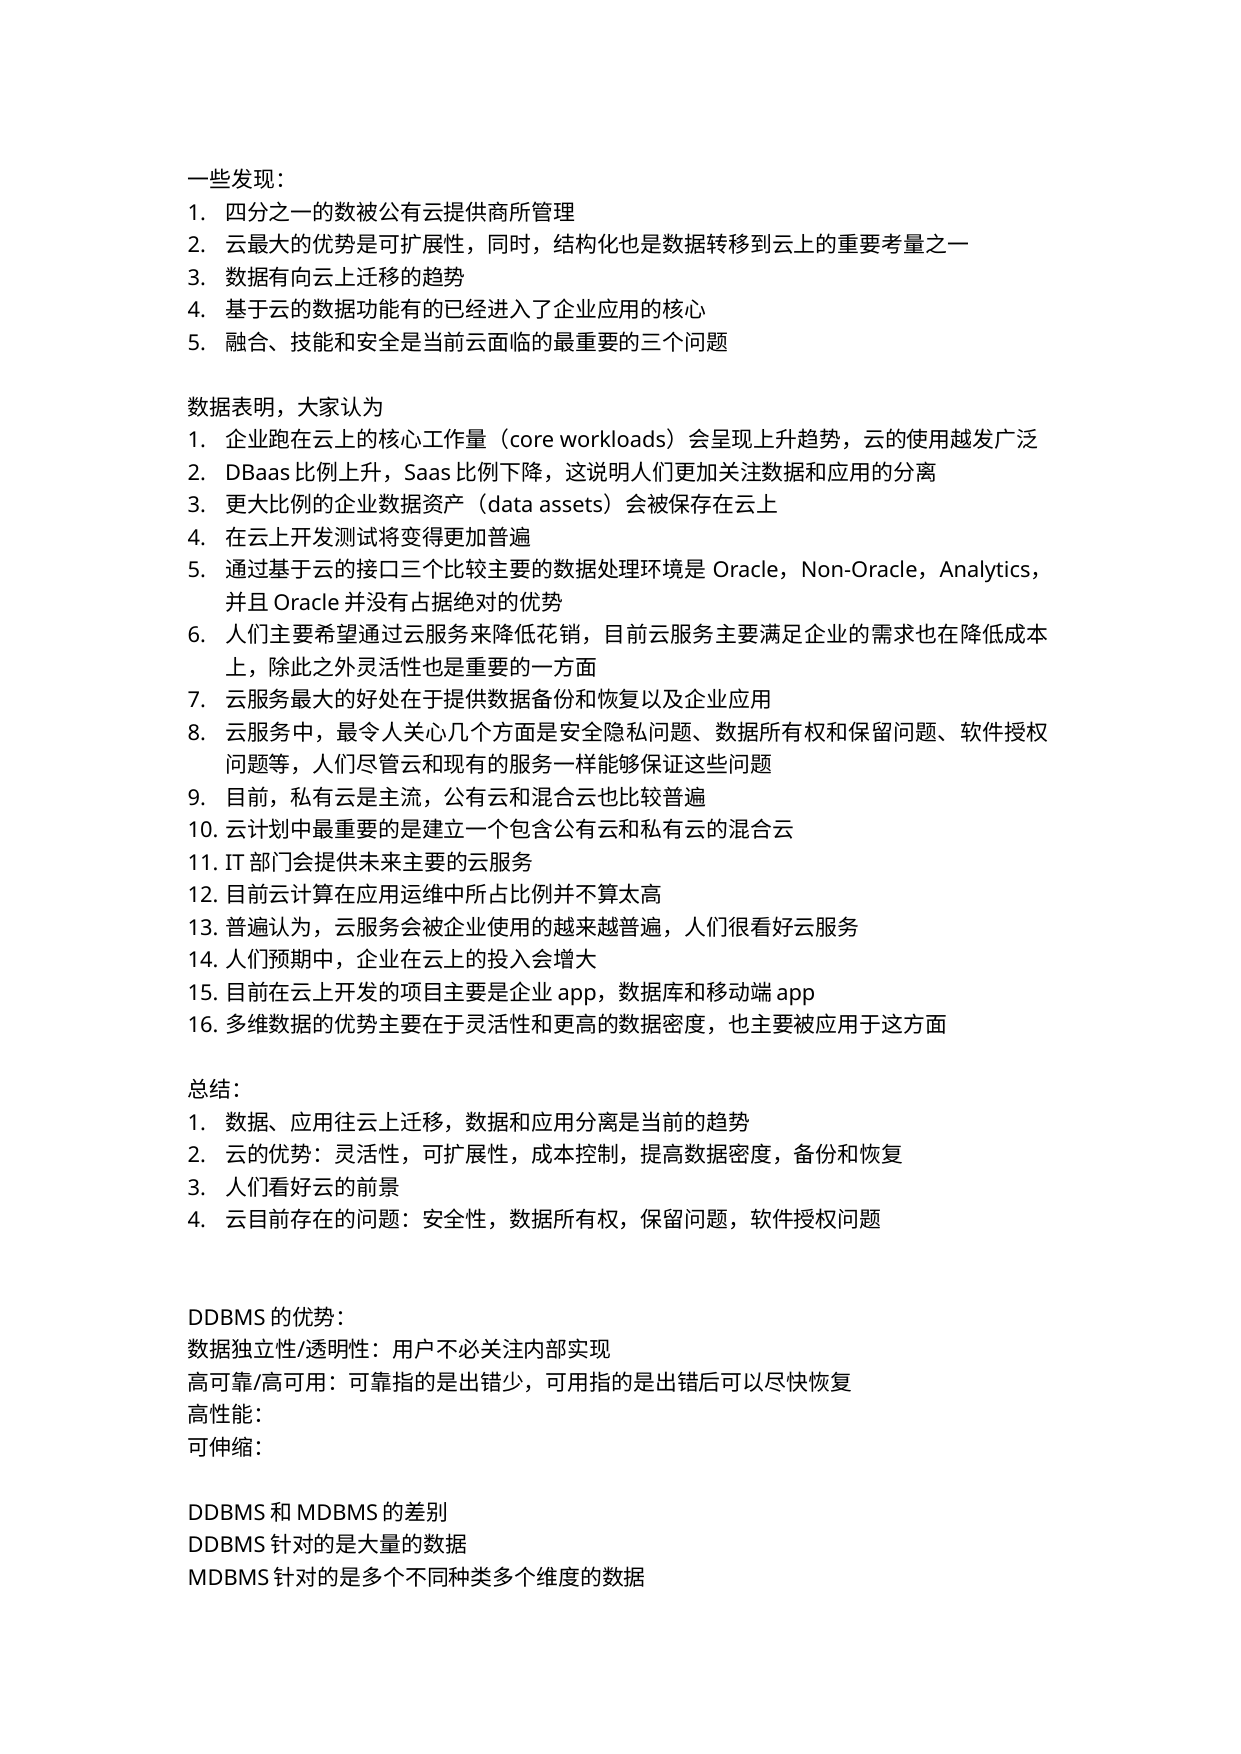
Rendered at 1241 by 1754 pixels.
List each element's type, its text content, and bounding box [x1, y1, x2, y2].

list 云目前存在的问题：安全性，数据所有权，保留问题，软件授权问题 [187, 1202, 1053, 1234]
list 融合、技能和安全是当前云面临的最重要的三个问题 [187, 324, 1053, 357]
text 可伸缩： [187, 1429, 1053, 1462]
list 企业跑在云上的核心工作量（core workloads）会呈现上升趋势，云的使用越发广泛 [187, 422, 1053, 454]
list DBaas比例上升，Saas比例下降，这说明人们更加关注数据和应用的分离 [187, 454, 1053, 487]
list 云的优势：灵活性，可扩展性，成本控制，提高数据密度，备份和恢复 [187, 1137, 1053, 1169]
text 数据表明，大家认为 [187, 389, 1053, 422]
list 云服务最大的好处在于提供数据备份和恢复以及企业应用 [187, 682, 1053, 714]
list 人们主要希望通过云服务来降低花销，目前云服务主要满足企业的需求也在降低成本上，除此之外灵活性也是重要的一方面 [187, 617, 1053, 682]
text 数据独立性/透明性：用户不必关注内部实现 [187, 1332, 1053, 1364]
text MDBMS针对的是多个不同种类多个维度的数据 [187, 1559, 1053, 1592]
list 数据有向云上迁移的趋势 [187, 259, 1053, 292]
list 更大比例的企业数据资产（data assets）会被保存在云上 [187, 487, 1053, 519]
list 多维数据的优势主要在于灵活性和更高的数据密度，也主要被应用于这方面 [187, 1007, 1053, 1039]
text 高性能： [187, 1397, 1053, 1429]
list 数据、应用往云上迁移，数据和应用分离是当前的趋势 [187, 1104, 1053, 1137]
list 目前在云上开发的项目主要是企业app，数据库和移动端app [187, 974, 1053, 1007]
text DDBMS针对的是大量的数据 [187, 1527, 1053, 1559]
list 四分之一的数被公有云提供商所管理 [187, 194, 1053, 227]
list 目前，私有云是主流，公有云和混合云也比较普遍 [187, 779, 1053, 812]
text DDBMS的优势： [187, 1299, 1053, 1332]
list 普遍认为，云服务会被企业使用的越来越普遍，人们很看好云服务 [187, 909, 1053, 942]
text DDBMS和MDBMS的差别 [187, 1494, 1053, 1527]
list 人们预期中，企业在云上的投入会增大 [187, 942, 1053, 974]
text 高可靠/高可用：可靠指的是出错少，可用指的是出错后可以尽快恢复 [187, 1364, 1053, 1397]
list 在云上开发测试将变得更加普遍 [187, 519, 1053, 552]
list IT部门会提供未来主要的云服务 [187, 844, 1053, 877]
list 云服务中，最令人关心几个方面是安全隐私问题、数据所有权和保留问题、软件授权问题等，人们尽管云和现有的服务一样能够保证这些问题 [187, 714, 1053, 779]
list 云最大的优势是可扩展性，同时，结构化也是数据转移到云上的重要考量之一 [187, 227, 1053, 259]
list 云计划中最重要的是建立一个包含公有云和私有云的混合云 [187, 812, 1053, 844]
text 总结： [187, 1072, 1053, 1104]
text 一些发现： [187, 162, 1053, 194]
list 人们看好云的前景 [187, 1169, 1053, 1202]
list 目前云计算在应用运维中所占比例并不算太高 [187, 877, 1053, 909]
list 通过基于云的接口三个比较主要的数据处理环境是Oracle，Non-Oracle，Analytics，并且Oracle并没有占据绝对的优势 [187, 552, 1053, 617]
list 基于云的数据功能有的已经进入了企业应用的核心 [187, 292, 1053, 324]
